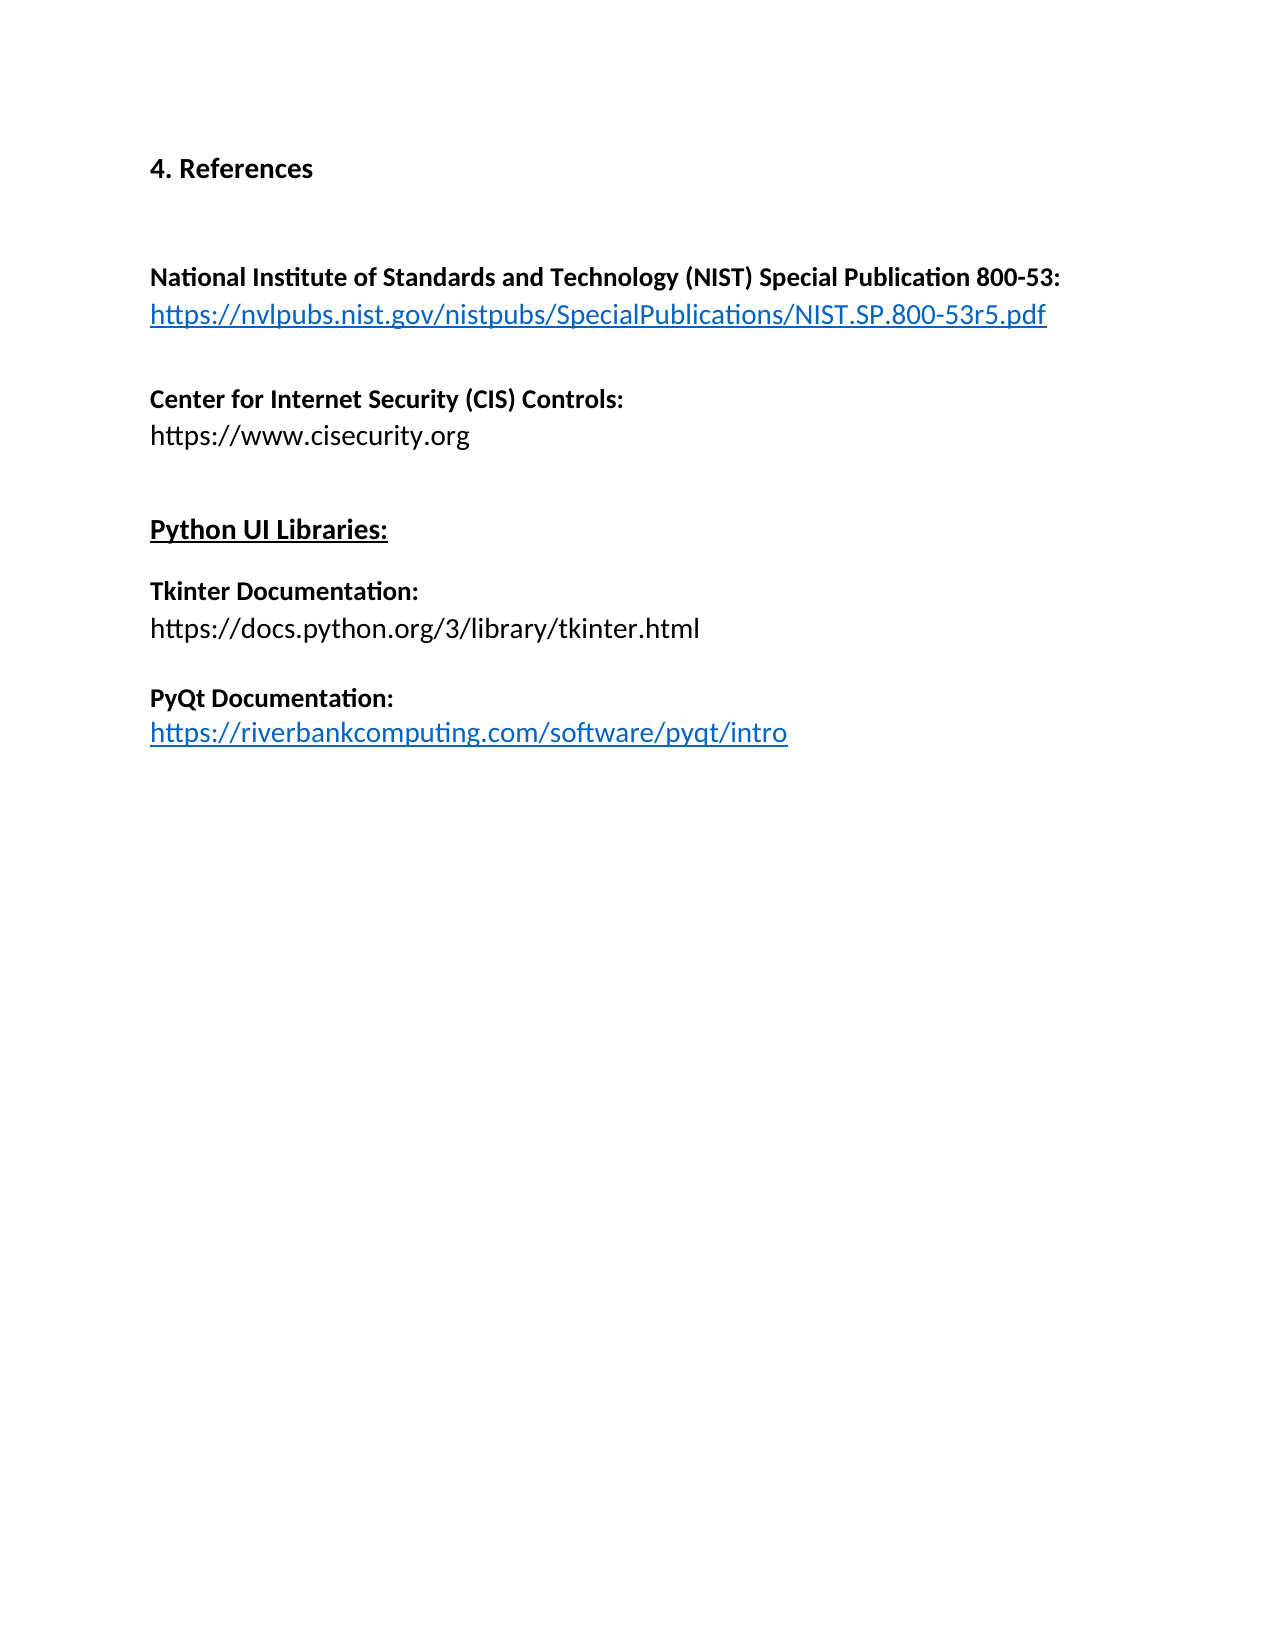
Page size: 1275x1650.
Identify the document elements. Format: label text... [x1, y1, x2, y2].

text 4. References [150, 150, 1125, 186]
text https://docs.python.org/3/library/tkinter.html [150, 610, 1125, 646]
text National Institute of Standards and Technology (NIST) Special Publication 800-53: [150, 260, 1125, 293]
text https://nvlpubs.nist.gov/nistpubs/SpecialPublications/NIST.SP.800-53r5.pdf [150, 296, 1125, 331]
text Tkinter Documentation: [150, 574, 1125, 608]
text https://riverbankcomputing.com/software/pyqt/intro [150, 714, 1125, 750]
text https://www.cisecurity.org [150, 417, 1125, 453]
text Center for Internet Security (CIS) Controls: [150, 382, 1125, 415]
text PyQt Documentation: [150, 681, 1125, 714]
text Python UI Libraries: [150, 511, 1125, 547]
